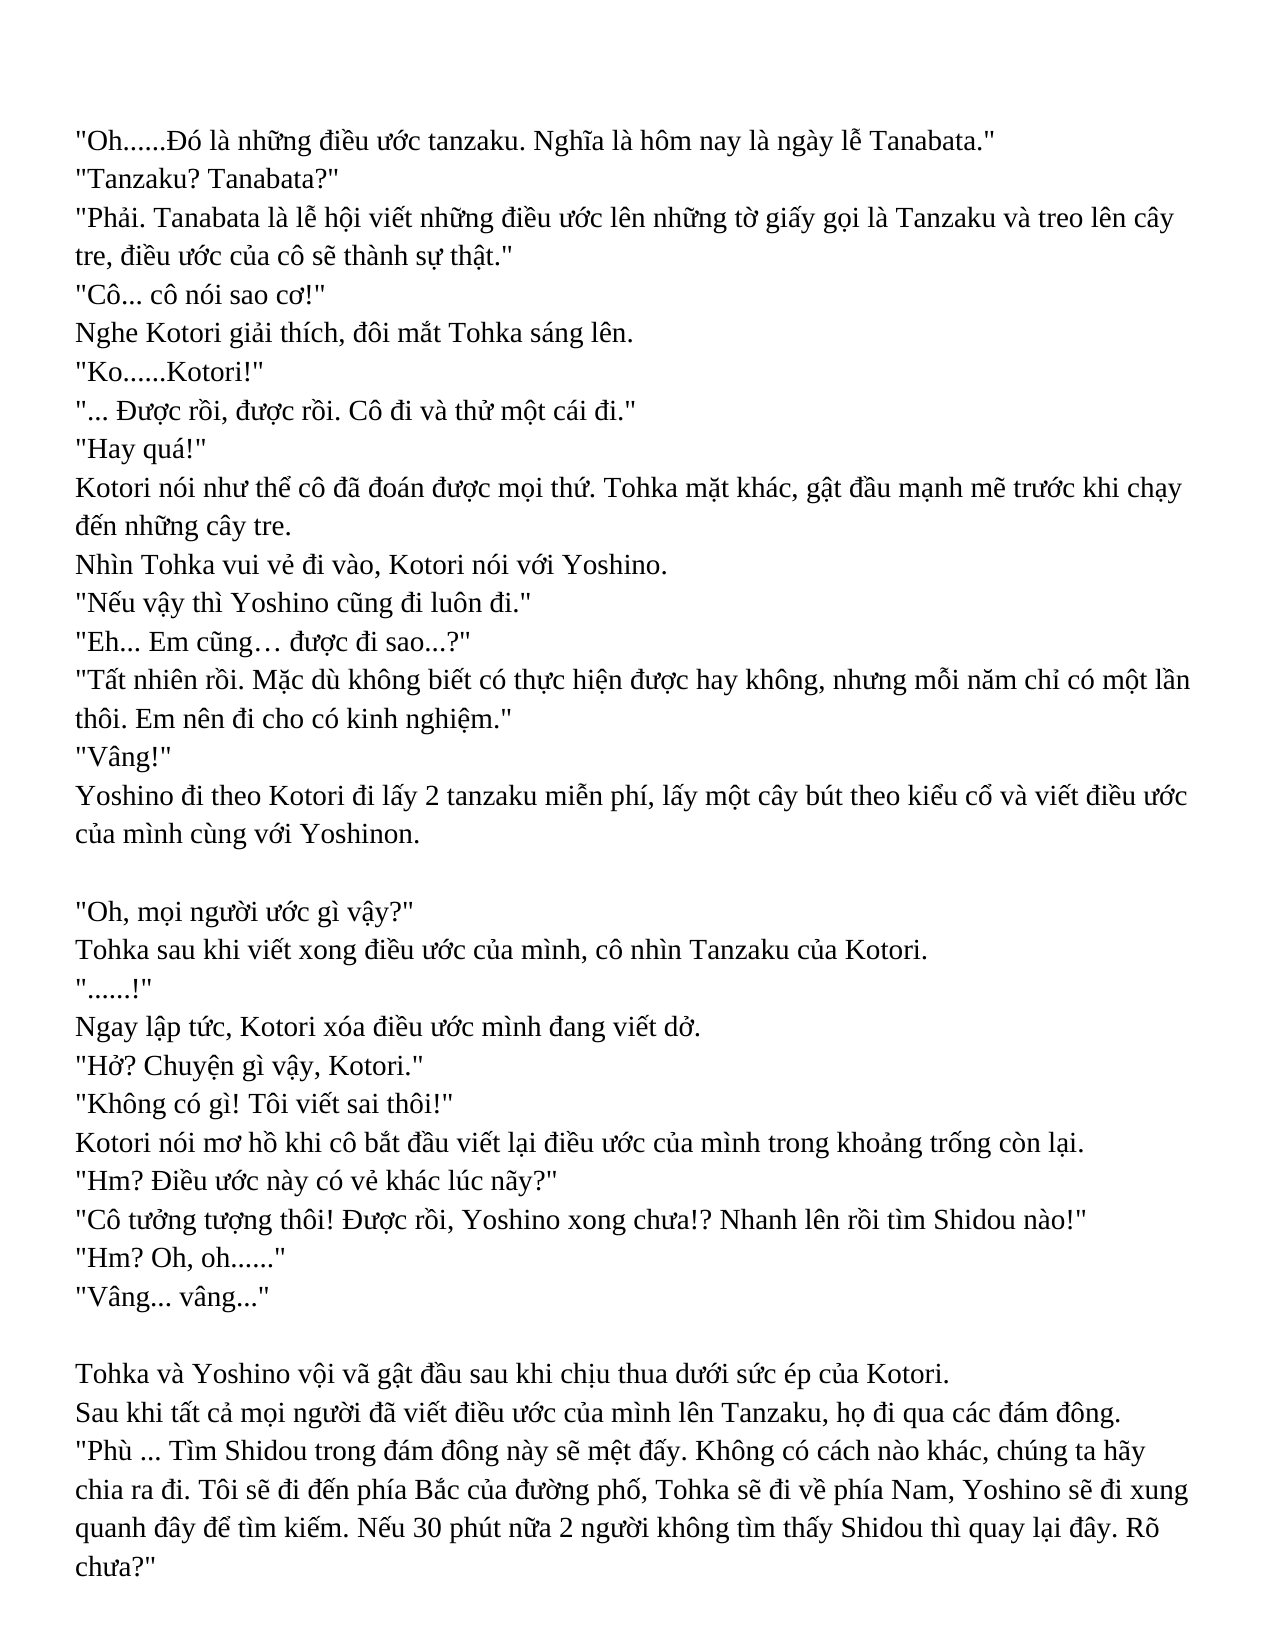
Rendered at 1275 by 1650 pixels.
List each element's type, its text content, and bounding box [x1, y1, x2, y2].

text Tohka sau khi viết xong điều ước của mình, cô nhìn Tanzaku của Kotori. [75, 932, 1200, 966]
text "......!" [75, 971, 1200, 1004]
text "Tất nhiên rồi. Mặc dù không biết có thực hiện được hay không, nhưng mỗi năm chỉ có một lần thôi. Em nên đi cho có kinh nghiệm." [75, 662, 1200, 734]
text "Phải. Tanabata là lễ hội viết những điều ước lên những tờ giấy gọi là Tanzaku và treo lên cây tre, điều ước của cô sẽ thành sự thật." [75, 200, 1200, 272]
text "Oh......Đó là những điều ước tanzaku. Nghĩa là hôm nay là ngày lễ Tanabata." [75, 123, 1200, 156]
text "Nếu vậy thì Yoshino cũng đi luôn đi." [75, 585, 1200, 619]
text "Ko......Kotori!" [75, 354, 1200, 388]
text Tohka và Yoshino vội vã gật đầu sau khi chịu thua dưới sức ép của Kotori. [75, 1356, 1200, 1390]
text "... Được rồi, được rồi. Cô đi và thử một cái đi." [75, 393, 1200, 426]
text "Không có gì! Tôi viết sai thôi!" [75, 1086, 1200, 1120]
text "Cô tưởng tượng thôi! Được rồi, Yoshino xong chưa!? Nhanh lên rồi tìm Shidou nào!" [75, 1202, 1200, 1236]
text Yoshino đi theo Kotori đi lấy 2 tanzaku miễn phí, lấy một cây bút theo kiểu cổ và viết điều ước của mình cùng với Yoshinon. [75, 778, 1200, 850]
text Nghe Kotori giải thích, đôi mắt Tohka sáng lên. [75, 316, 1200, 349]
text "Oh, mọi người ước gì vậy?" [75, 894, 1200, 927]
text "Hở? Chuyện gì vậy, Kotori." [75, 1048, 1200, 1081]
text "Hm? Điều ước này có vẻ khác lúc nãy?" [75, 1163, 1200, 1197]
text "Hm? Oh, oh......" [75, 1241, 1200, 1274]
text Kotori nói như thể cô đã đoán được mọi thứ. Tohka mặt khác, gật đầu mạnh mẽ trước khi chạy đến những cây tre. [75, 470, 1200, 542]
text "Eh... Em cũng… được đi sao...?" [75, 624, 1200, 657]
text "Vâng... vâng..." [75, 1279, 1200, 1313]
text "Phù ... Tìm Shidou trong đám đông này sẽ mệt đấy. Không có cách nào khác, chúng ta hãy chia ra đi. Tôi sẽ đi đến phía Bắc của đường phố, Tohka sẽ đi về phía Nam, Yoshino sẽ đi xung quanh đây để tìm kiếm. Nếu 30 phút nữa 2 người không tìm thấy Shidou thì quay lại đây. Rõ chưa?" [75, 1433, 1200, 1582]
text Ngay lập tức, Kotori xóa điều ước mình đang viết dở. [75, 1009, 1200, 1043]
text "Hay quá!" [75, 431, 1200, 465]
text "Cô... cô nói sao cơ!" [75, 277, 1200, 311]
text Nhìn Tohka vui vẻ đi vào, Kotori nói với Yoshino. [75, 547, 1200, 580]
text Sau khi tất cả mọi người đã viết điều ước của mình lên Tanzaku, họ đi qua các đám đông. [75, 1395, 1200, 1428]
text "Vâng!" [75, 739, 1200, 773]
text "Tanzaku? Tanabata?" [75, 161, 1200, 195]
text Kotori nói mơ hồ khi cô bắt đầu viết lại điều ước của mình trong khoảng trống còn lại. [75, 1125, 1200, 1158]
